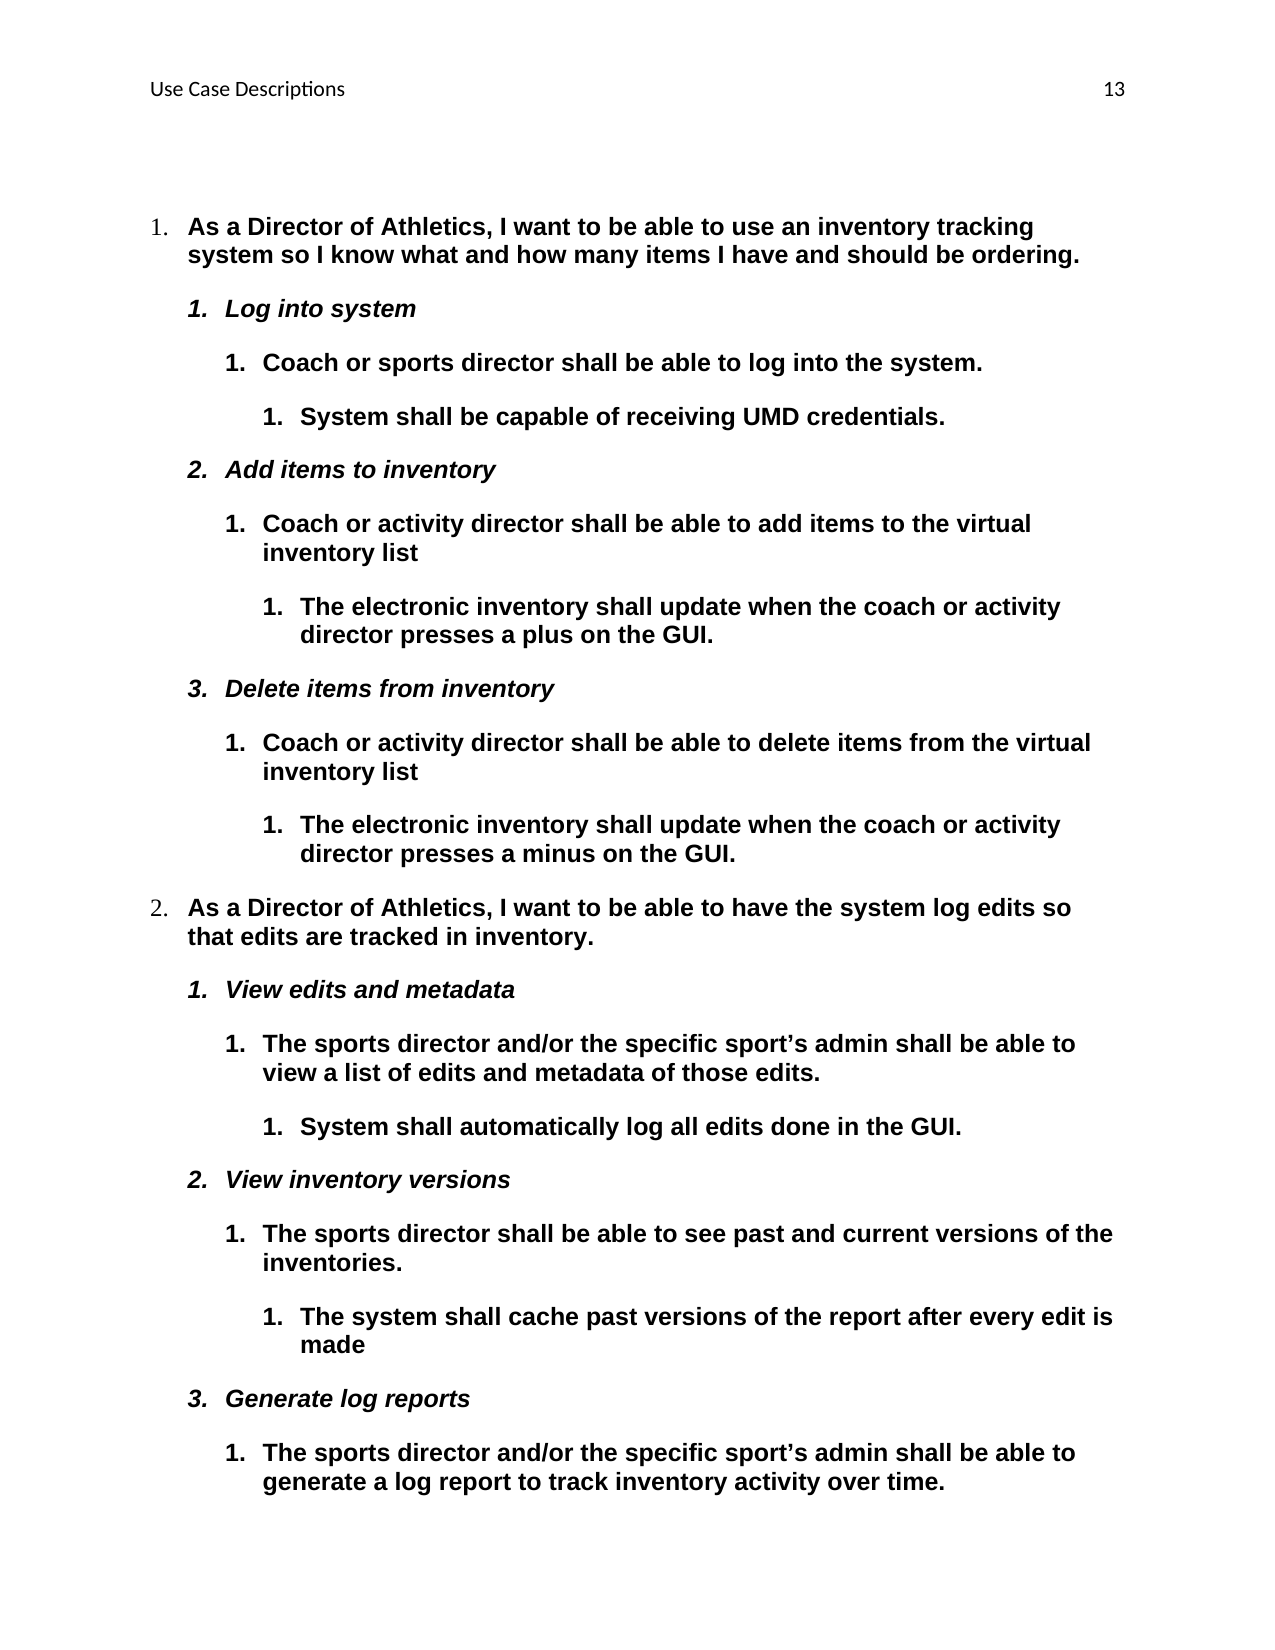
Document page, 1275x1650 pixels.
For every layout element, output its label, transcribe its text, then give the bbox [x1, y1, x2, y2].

list The electronic inventory shall update when the coach or activity director presses a minus on the GUI. [262, 810, 1125, 868]
list As a Director of Athletics, I want to be able to use an inventory tracking system so I know what and how many items I have and should be ordering. [150, 212, 1125, 269]
list Delete items from inventory [187, 674, 1125, 703]
list Add items to inventory [187, 455, 1125, 484]
list Generate log reports [187, 1384, 1125, 1413]
list System shall automatically log all edits done in the GUI. [262, 1112, 1125, 1141]
list View edits and metadata [187, 976, 1125, 1004]
list The electronic inventory shall update when the coach or activity director presses a plus on the GUI. [262, 592, 1125, 649]
list Coach or activity director shall be able to add items to the virtual inventory list [225, 509, 1125, 567]
list System shall be capable of receiving UMD credentials. [262, 402, 1125, 430]
list The system shall cache past versions of the report after every edit is made [262, 1302, 1125, 1359]
list As a Director of Athletics, I want to be able to have the system log edits so that edits are tracked in inventory. [150, 893, 1125, 951]
list The sports director shall be able to see past and current versions of the inventories. [225, 1219, 1125, 1277]
list Coach or activity director shall be able to delete items from the virtual inventory list [225, 728, 1125, 785]
list The sports director and/or the specific sport’s admin shall be able to view a list of edits and metadata of those edits. [225, 1029, 1125, 1087]
list View inventory versions [187, 1166, 1125, 1194]
list Log into system [187, 294, 1125, 323]
list The sports director and/or the specific sport’s admin shall be able to generate a log report to track inventory activity over time. [225, 1438, 1125, 1496]
list Coach or sports director shall be able to log into the system. [225, 348, 1125, 377]
